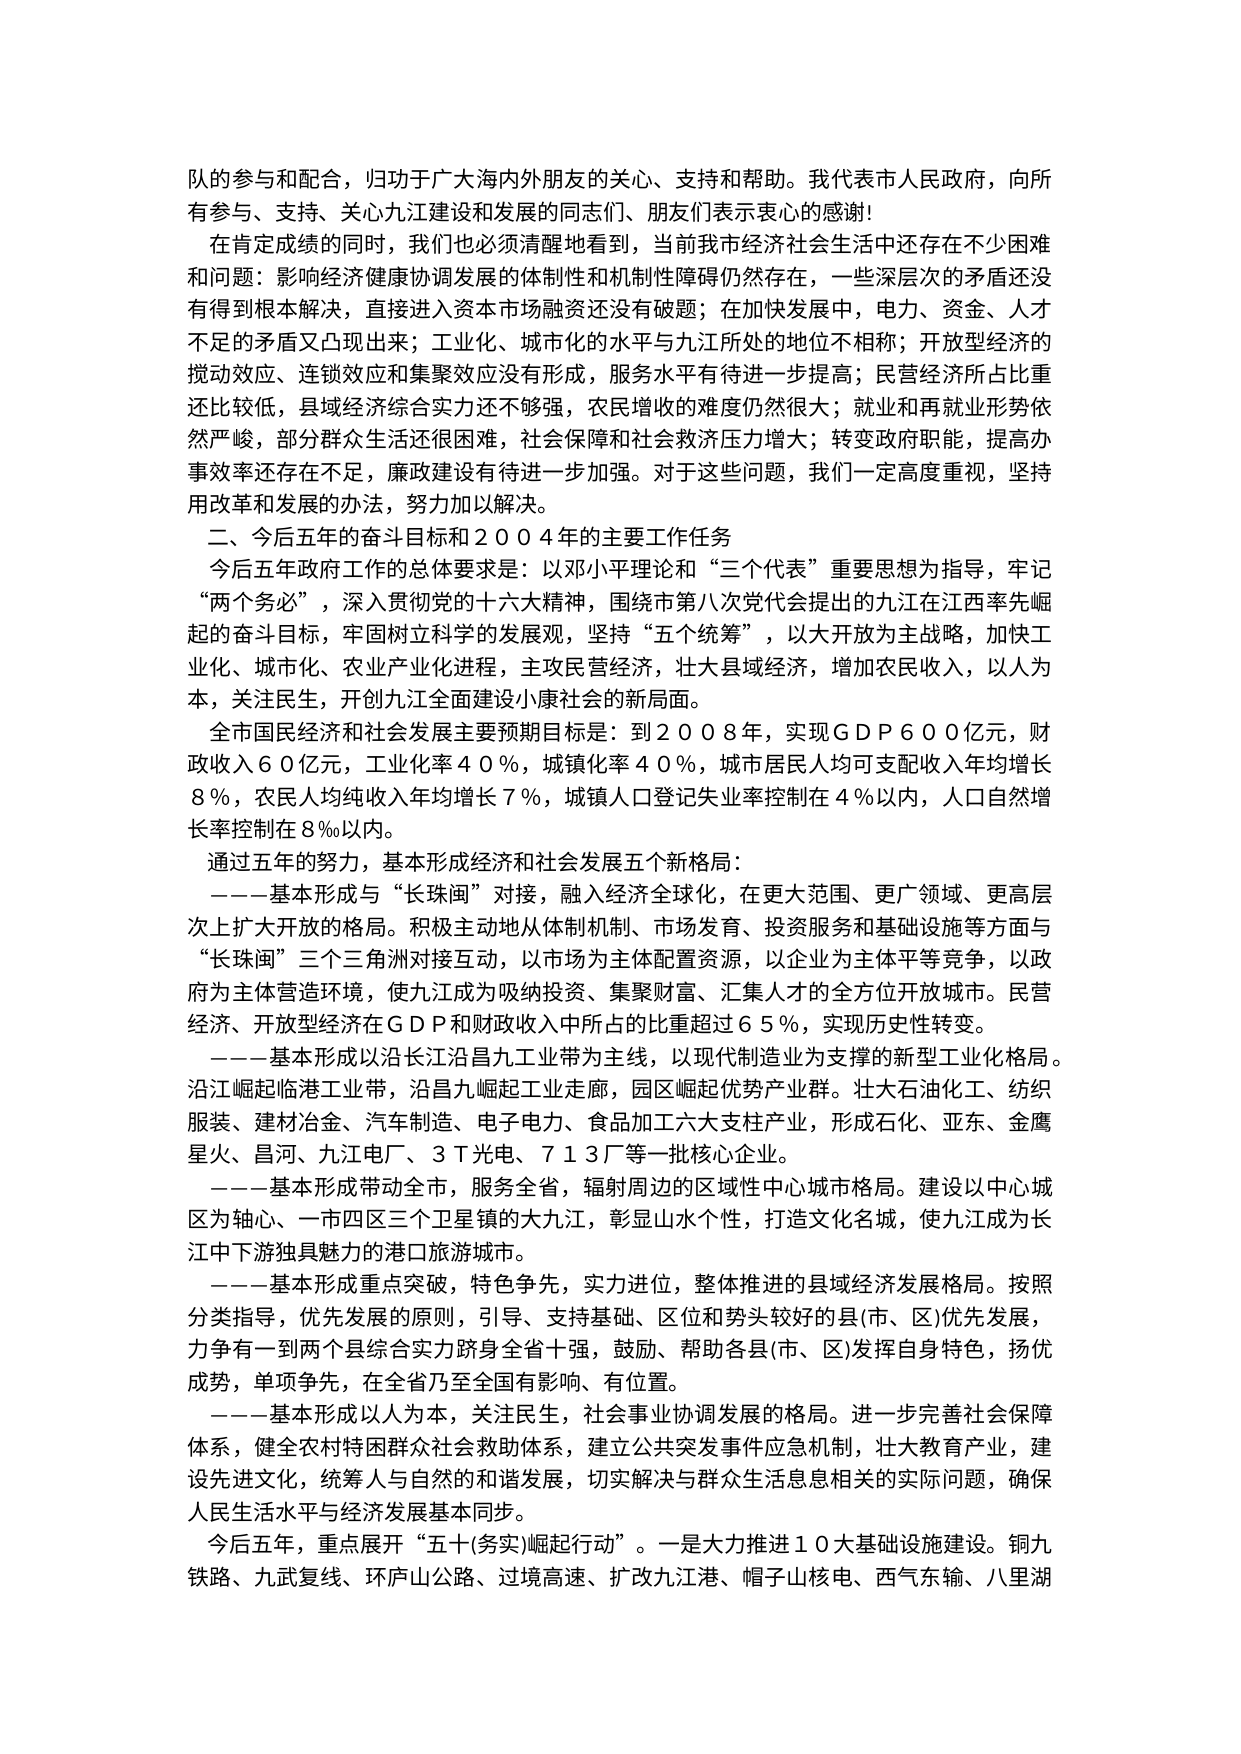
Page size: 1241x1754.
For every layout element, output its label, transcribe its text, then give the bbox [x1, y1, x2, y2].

text ———基本形成与“长珠闽”对接，融入经济全球化，在更大范围、更广领域、更高层次上扩大开放的格局。积极主动地从体制机制、市场发育、投资服务和基础设施等方面与“长珠闽”三个三角洲对接互动，以市场为主体配置资源，以企业为主体平等竞争，以政府为主体营造环境，使九江成为吸纳投资、集聚财富、汇集人才的全方位开放城市。民营经济、开放型经济在ＧＤＰ和财政收入中所占的比重超过６５％，实现历史性转变。 [187, 877, 1053, 1039]
text ———基本形成以沿长江沿昌九工业带为主线，以现代制造业为支撑的新型工业化格局。沿江崛起临港工业带，沿昌九崛起工业走廊，园区崛起优势产业群。壮大石油化工、纺织服装、建材冶金、汽车制造、电子电力、食品加工六大支柱产业，形成石化、亚东、金鹰、星火、昌河、九江电厂、３Ｔ光电、７１３厂等一批核心企业。 [187, 1039, 1053, 1169]
text ———基本形成以人为本，关注民生，社会事业协调发展的格局。进一步完善社会保障体系，健全农村特困群众社会救助体系，建立公共突发事件应急机制，壮大教育产业，建设先进文化，统筹人与自然的和谐发展，切实解决与群众生活息息相关的实际问题，确保人民生活水平与经济发展基本同步。 [187, 1397, 1053, 1527]
text 今后五年政府工作的总体要求是：以邓小平理论和“三个代表”重要思想为指导，牢记“两个务必”，深入贯彻党的十六大精神，围绕市第八次党代会提出的九江在江西率先崛起的奋斗目标，牢固树立科学的发展观，坚持“五个统筹”，以大开放为主战略，加快工业化、城市化、农业产业化进程，主攻民营经济，壮大县域经济，增加农民收入，以人为本，关注民生，开创九江全面建设小康社会的新局面。 [187, 552, 1053, 714]
text 通过五年的努力，基本形成经济和社会发展五个新格局： [187, 844, 1053, 877]
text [187, 162, 1053, 227]
text 在肯定成绩的同时，我们也必须清醒地看到，当前我市经济社会生活中还存在不少困难和问题：影响经济健康协调发展的体制性和机制性障碍仍然存在，一些深层次的矛盾还没有得到根本解决，直接进入资本市场融资还没有破题；在加快发展中，电力、资金、人才不足的矛盾又凸现出来；工业化、城市化的水平与九江所处的地位不相称；开放型经济的搅动效应、连锁效应和集聚效应没有形成，服务水平有待进一步提高；民营经济所占比重还比较低，县域经济综合实力还不够强，农民增收的难度仍然很大；就业和再就业形势依然严峻，部分群众生活还很困难，社会保障和社会救济压力增大；转变政府职能，提高办事效率还存在不足，廉政建设有待进一步加强。对于这些问题，我们一定高度重视，坚持用改革和发展的办法，努力加以解决。 [187, 227, 1053, 519]
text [187, 1527, 1053, 1592]
text 全市国民经济和社会发展主要预期目标是：到２００８年，实现ＧＤＰ６００亿元，财政收入６０亿元，工业化率４０％，城镇化率４０％，城市居民人均可支配收入年均增长８％，农民人均纯收入年均增长７％，城镇人口登记失业率控制在４％以内，人口自然增长率控制在８‰以内。 [187, 714, 1053, 844]
text 二、今后五年的奋斗目标和２００４年的主要工作任务 [187, 519, 1053, 552]
text ———基本形成重点突破，特色争先，实力进位，整体推进的县域经济发展格局。按照分类指导，优先发展的原则，引导、支持基础、区位和势头较好的县(市、区)优先发展，力争有一到两个县综合实力跻身全省十强，鼓励、帮助各县(市、区)发挥自身特色，扬优成势，单项争先，在全省乃至全国有影响、有位置。 [187, 1267, 1053, 1397]
text ———基本形成带动全市，服务全省，辐射周边的区域性中心城市格局。建设以中心城区为轴心、一市四区三个卫星镇的大九江，彰显山水个性，打造文化名城，使九江成为长江中下游独具魅力的港口旅游城市。 [187, 1169, 1053, 1267]
